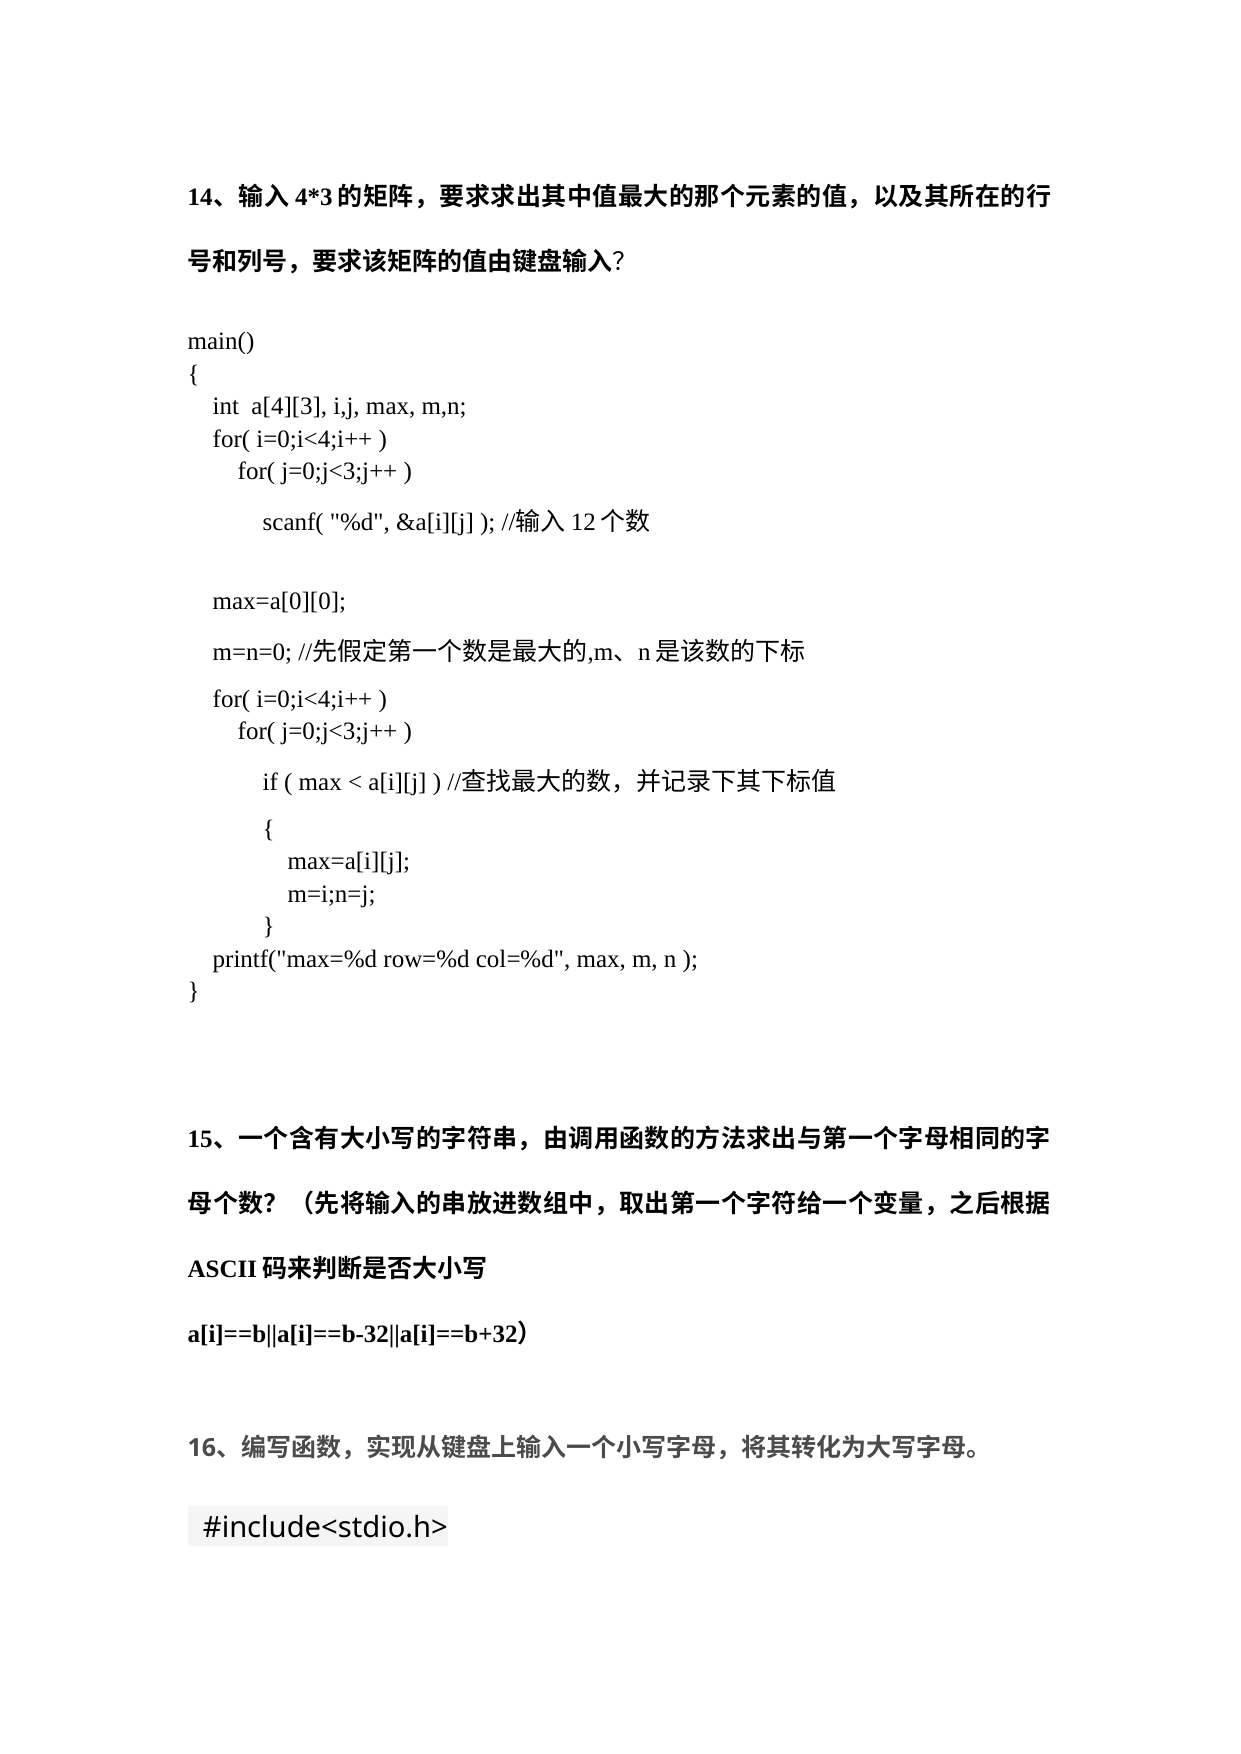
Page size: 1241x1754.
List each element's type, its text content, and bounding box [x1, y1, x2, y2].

text } [187, 909, 1053, 942]
text 14、输入4*3的矩阵，要求求出其中值最大的那个元素的值，以及其所在的行号和列号，要求该矩阵的值由键盘输入？ [187, 162, 1053, 292]
text for( i=0;i<4;i++ ) [187, 682, 1053, 714]
text if ( max < a[i][j] ) //查找最大的数，并记录下其下标值 [187, 747, 1053, 812]
text max=a[0][0]; [187, 584, 1053, 617]
text for( j=0;j<3;j++ ) [187, 714, 1053, 747]
text 15、一个含有大小写的字符串，由调用函数的方法求出与第一个字母相同的字母个数？（先将输入的串放进数组中，取出第一个字符给一个变量，之后根据ASCII码来判断是否大小写 [187, 1104, 1053, 1299]
text #include<stdio.h> [187, 1493, 1053, 1558]
text main() [187, 324, 1053, 357]
text a[i]==b||a[i]==b-32||a[i]==b+32） [187, 1299, 1053, 1364]
text m=n=0; //先假定第一个数是最大的,m、n是该数的下标 [187, 617, 1053, 682]
text { [187, 357, 1053, 389]
text int a[4][3], i,j, max, m,n; [187, 389, 1053, 422]
text } [187, 974, 1053, 1007]
text 16、编写函数，实现从键盘上输入一个小写字母，将其转化为大写字母。 [187, 1413, 1053, 1478]
text for( j=0;j<3;j++ ) [187, 454, 1053, 487]
text printf("max=%d row=%d col=%d", max, m, n ); [187, 942, 1053, 974]
text { [187, 812, 1053, 844]
text for( i=0;i<4;i++ ) [187, 422, 1053, 454]
text m=i;n=j; [187, 877, 1053, 909]
text scanf( "%d", &a[i][j] ); //输入12个数 [187, 487, 1053, 552]
text max=a[i][j]; [187, 844, 1053, 877]
